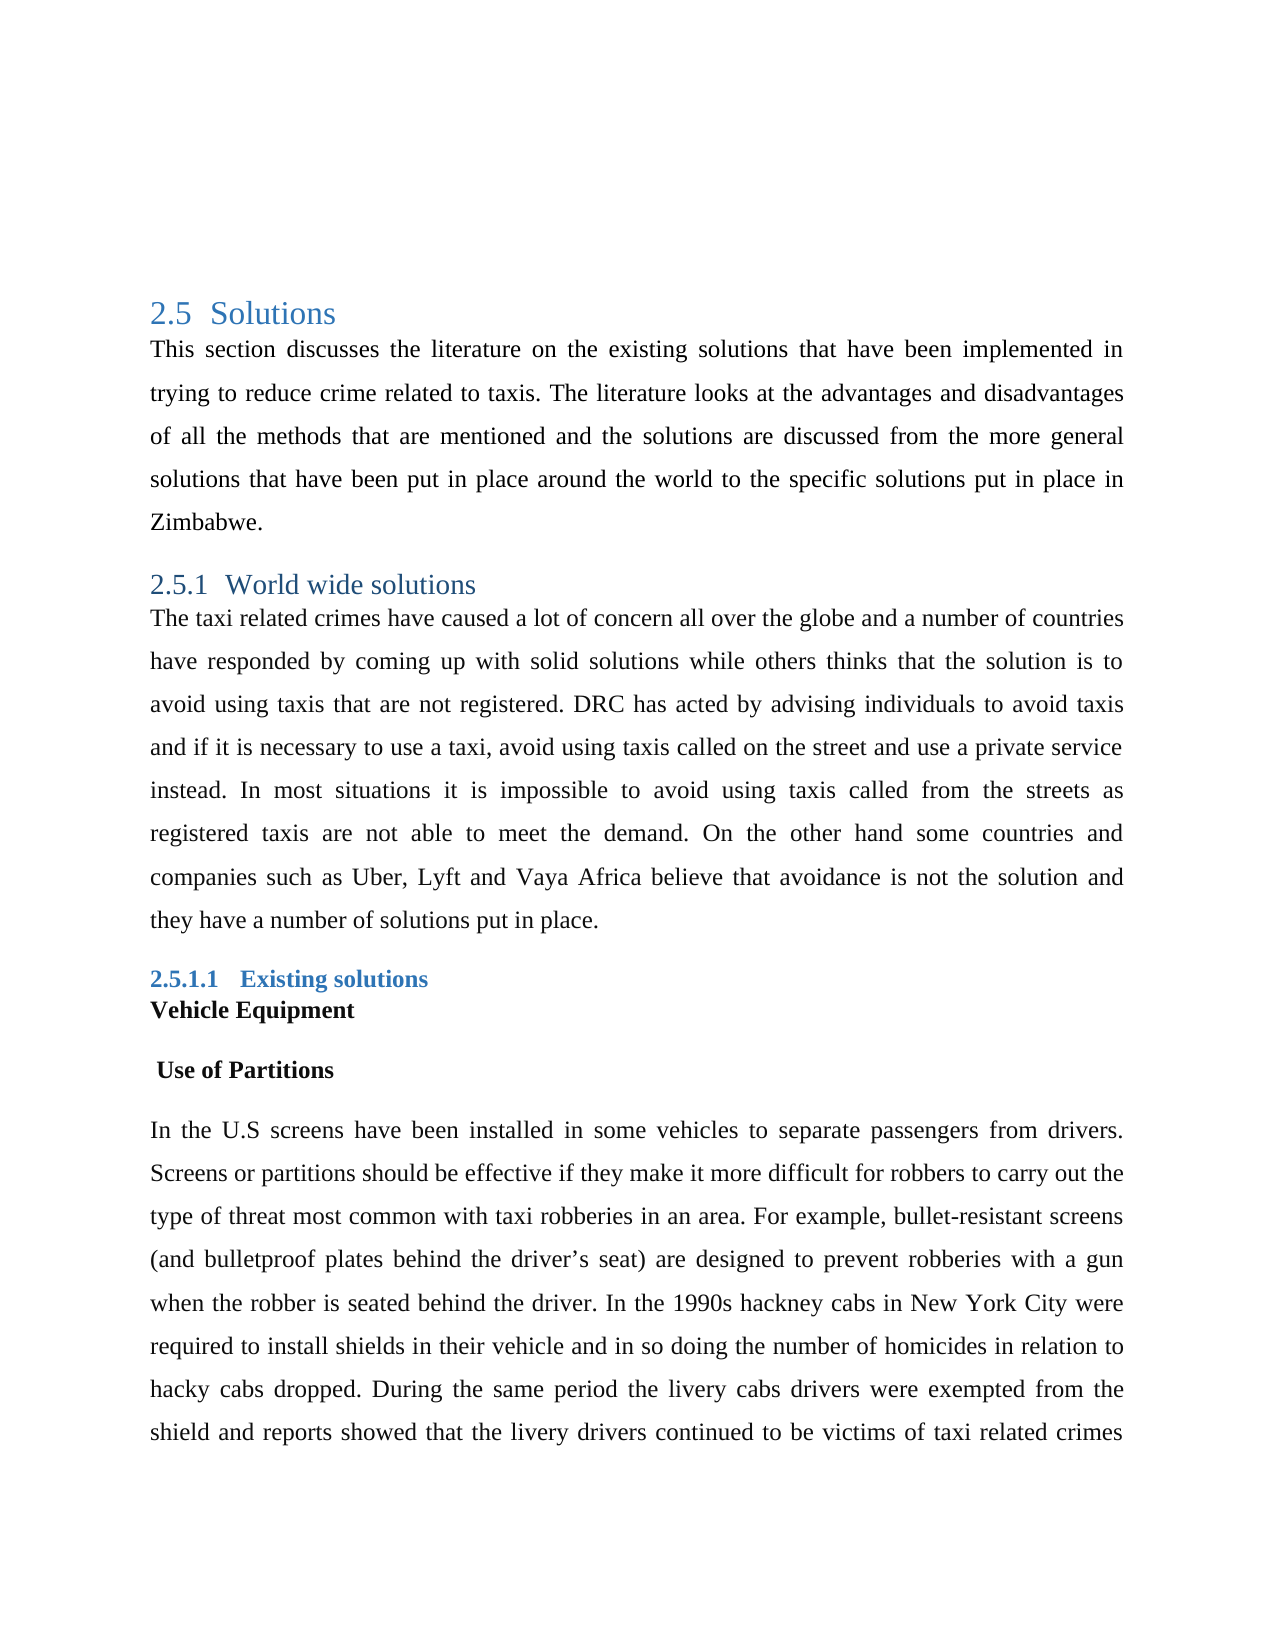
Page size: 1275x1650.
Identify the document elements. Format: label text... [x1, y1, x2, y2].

subtitle Existing solutions [150, 964, 1125, 993]
text This section discusses the literature on the existing solutions that have been implemented in trying to reduce crime related to taxis. The literature looks at the advantages and disadvantages of all the methods that are mentioned and the solutions are discussed from the more general solutions that have been put in place around the world to the specific solutions put in place in Zimbabwe. [150, 334, 1125, 536]
text Use of Partitions [150, 1055, 1125, 1084]
subtitle Solutions [150, 293, 1125, 331]
text The taxi related crimes have caused a lot of concern all over the globe and a number of countries have responded by coming up with solid solutions while others thinks that the solution is to avoid using taxis that are not registered. DRC has acted by advising individuals to avoid taxis and if it is necessary to use a taxi, avoid using taxis called on the street and use a private service instead. In most situations it is impossible to avoid using taxis called from the streets as registered taxis are not able to meet the demand. On the other hand some countries and companies such as Uber, Lyft and Vaya Africa believe that avoidance is not the solution and they have a number of solutions put in place. [150, 603, 1125, 933]
text Vehicle Equipment [150, 996, 1125, 1024]
subtitle World wide solutions [150, 567, 1125, 600]
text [150, 1115, 1125, 1446]
